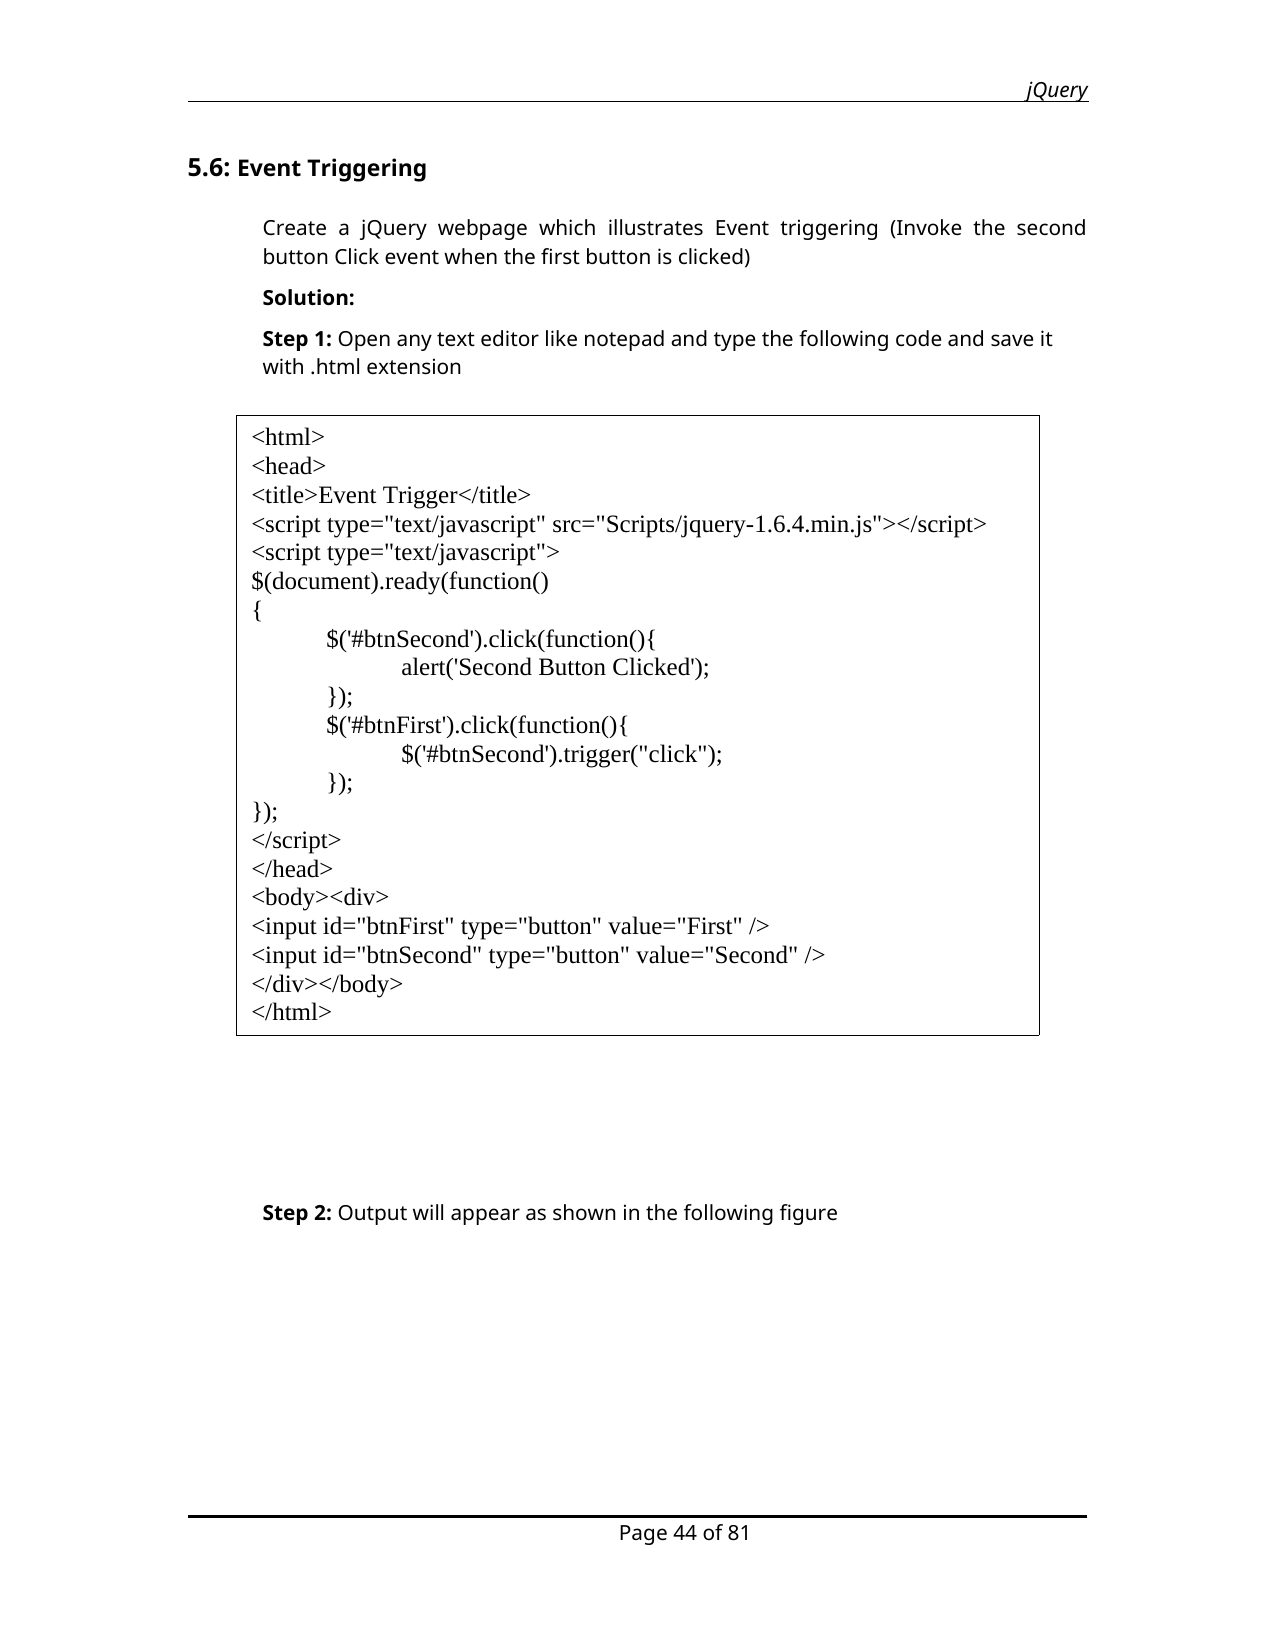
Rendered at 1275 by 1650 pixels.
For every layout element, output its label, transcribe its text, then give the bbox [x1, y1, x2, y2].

text Step 2: Output will appear as shown in the following figure [187, 1198, 1087, 1227]
subtitle Create a jQuery webpage which illustrates Event triggering (Invoke the second button Click event when the first button is clicked) [262, 213, 1087, 270]
text Step 1: Open any text editor like notepad and type the following code and save it with .html extension [262, 324, 1087, 381]
subtitle Solution: [262, 283, 1087, 311]
subtitle 5.6: Event Triggering [187, 150, 1050, 184]
